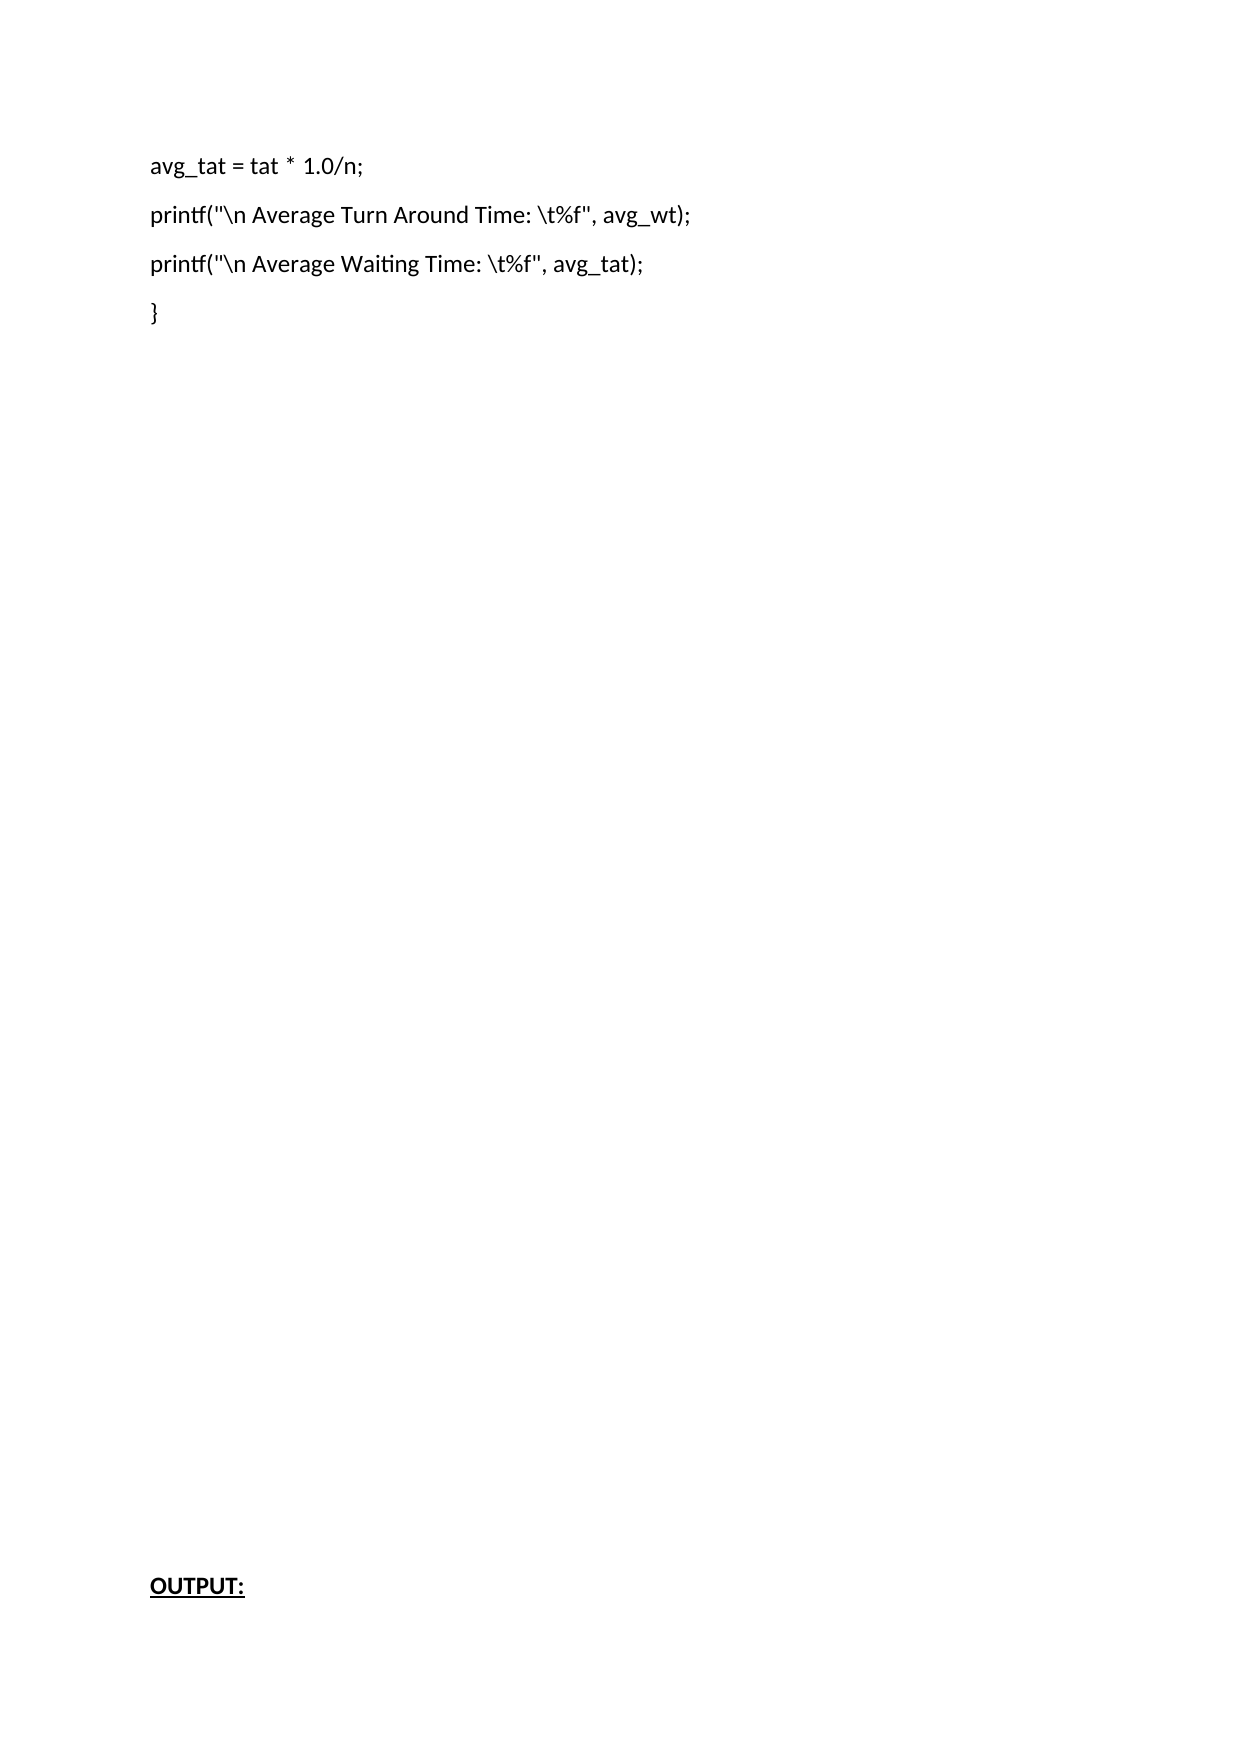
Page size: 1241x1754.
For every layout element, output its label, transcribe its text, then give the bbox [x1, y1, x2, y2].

text avg_tat = tat * 1.0/n; [150, 150, 1090, 181]
text printf("\n Average Turn Around Time: \t%f", avg_wt); [150, 199, 1090, 229]
text printf("\n Average Waiting Time: \t%f", avg_tat); [150, 248, 1090, 278]
text } [150, 297, 1090, 327]
text OUTPUT: [150, 1570, 1090, 1600]
